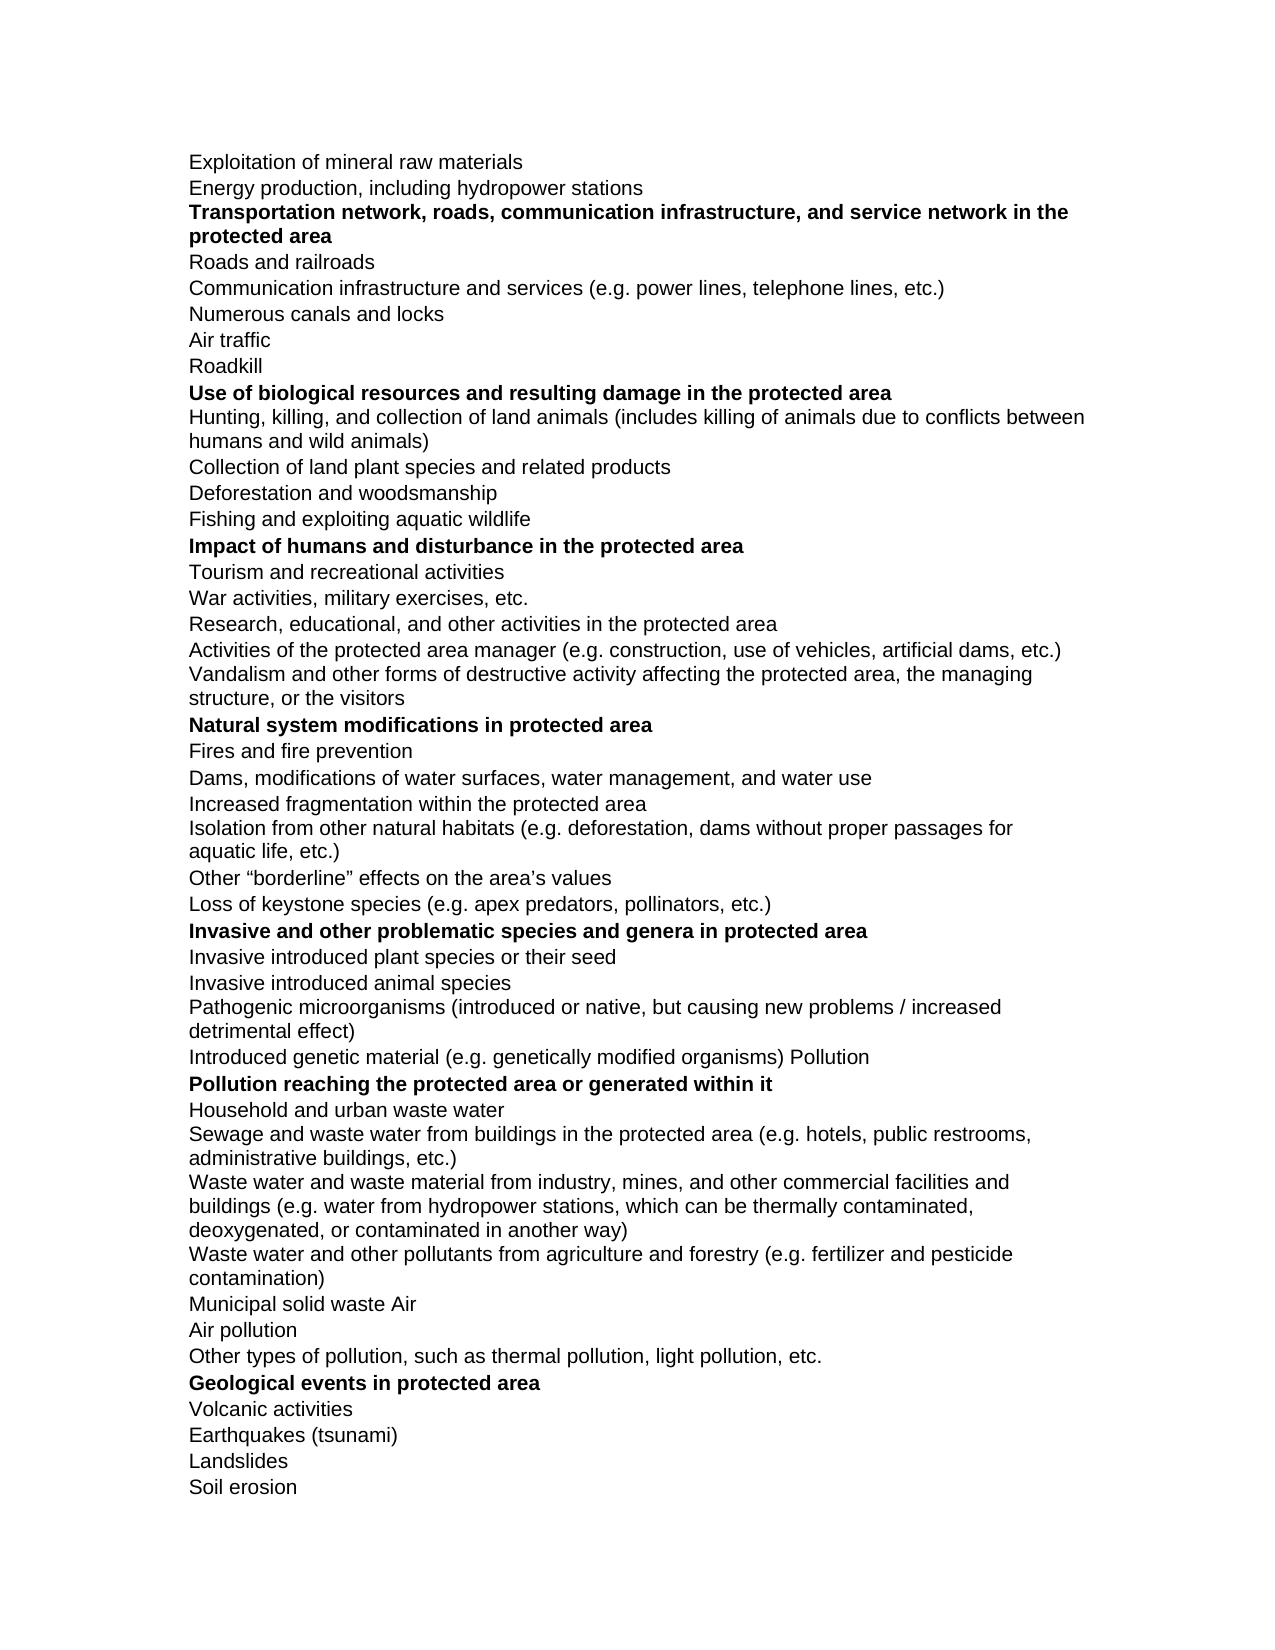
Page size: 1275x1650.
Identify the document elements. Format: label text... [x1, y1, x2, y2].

table_cell Municipal solid waste Air [177, 1289, 1098, 1315]
table_cell Isolation from other natural habitats (e.g. deforestation, dams without proper passages for aquatic life, etc.) [177, 815, 1098, 863]
table_cell Air traffic [177, 326, 1098, 352]
table_cell Exploitation of mineral raw materials [177, 148, 1098, 174]
table_cell Energy production, including hydropower stations [177, 174, 1098, 200]
table_cell Transportation network, roads, communication infrastructure, and service network in the protected area [177, 200, 1098, 248]
table_cell Numerous canals and locks [177, 300, 1098, 326]
table_cell Invasive introduced plant species or their seed [177, 943, 1098, 968]
table_cell Loss of keystone species (e.g. apex predators, pollinators, etc.) [177, 889, 1098, 915]
table_cell Tourism and recreational activities [177, 558, 1098, 584]
table_cell Introduced genetic material (e.g. genetically modified organisms) Pollution [177, 1043, 1098, 1068]
table_cell Fishing and exploiting aquatic wildlife [177, 505, 1098, 531]
table_cell Waste water and waste material from industry, mines, and other commercial facilities and buildings (e.g. water from hydropower stations, which can be thermally contaminated, deoxygenated, or contaminated in another way) [177, 1170, 1098, 1241]
table_cell Pathogenic microorganisms (introduced or native, but causing new problems / increased detrimental effect) [177, 995, 1098, 1042]
table_cell Dams, modifications of water surfaces, water management, and water use [177, 763, 1098, 789]
table_cell War activities, military exercises, etc. [177, 584, 1098, 610]
table_cell Use of biological resources and resulting damage in the protected area [177, 378, 1098, 405]
table_cell Deforestation and woodsmanship [177, 479, 1098, 505]
table_cell Soil erosion [177, 1473, 1098, 1499]
table_cell Waste water and other pollutants from agriculture and forestry (e.g. fertilizer and pesticide contamination) [177, 1241, 1098, 1289]
table_cell Household and urban waste water [177, 1096, 1098, 1122]
table_cell Pollution reaching the protected area or generated within it [177, 1069, 1098, 1096]
table_cell Roads and railroads [177, 248, 1098, 274]
table_cell Natural system modifications in protected area [177, 710, 1098, 737]
table_cell Collection of land plant species and related products [177, 453, 1098, 479]
table_cell Fires and fire prevention [177, 737, 1098, 763]
table_cell Activities of the protected area manager (e.g. construction, use of vehicles, artificial dams, etc.) [177, 636, 1098, 662]
table_cell Landslides [177, 1447, 1098, 1473]
table_cell Sewage and waste water from buildings in the protected area (e.g. hotels, public restrooms, administrative buildings, etc.) [177, 1122, 1098, 1169]
table_cell Hunting, killing, and collection of land animals (includes killing of animals due to conflicts between humans and wild animals) [177, 405, 1098, 453]
table_cell Invasive introduced animal species [177, 969, 1098, 994]
table_cell Communication infrastructure and services (e.g. power lines, telephone lines, etc.) [177, 274, 1098, 300]
table_cell Impact of humans and disturbance in the protected area [177, 531, 1098, 558]
table_cell Invasive and other problematic species and genera in protected area [177, 915, 1098, 942]
table_cell Research, educational, and other activities in the protected area [177, 610, 1098, 636]
table_cell Other “borderline” effects on the area’s values [177, 863, 1098, 889]
table_cell Geological events in protected area [177, 1368, 1098, 1394]
table_cell Increased fragmentation within the protected area [177, 789, 1098, 815]
table_cell Earthquakes (tsunami) [177, 1421, 1098, 1447]
table_cell Roadkill [177, 352, 1098, 378]
table_cell Vandalism and other forms of destructive activity affecting the protected area, the managing structure, or the visitors [177, 662, 1098, 710]
table_cell Air pollution [177, 1315, 1098, 1341]
table_cell Volcanic activities [177, 1395, 1098, 1421]
table_cell Other types of pollution, such as thermal pollution, light pollution, etc. [177, 1341, 1098, 1367]
